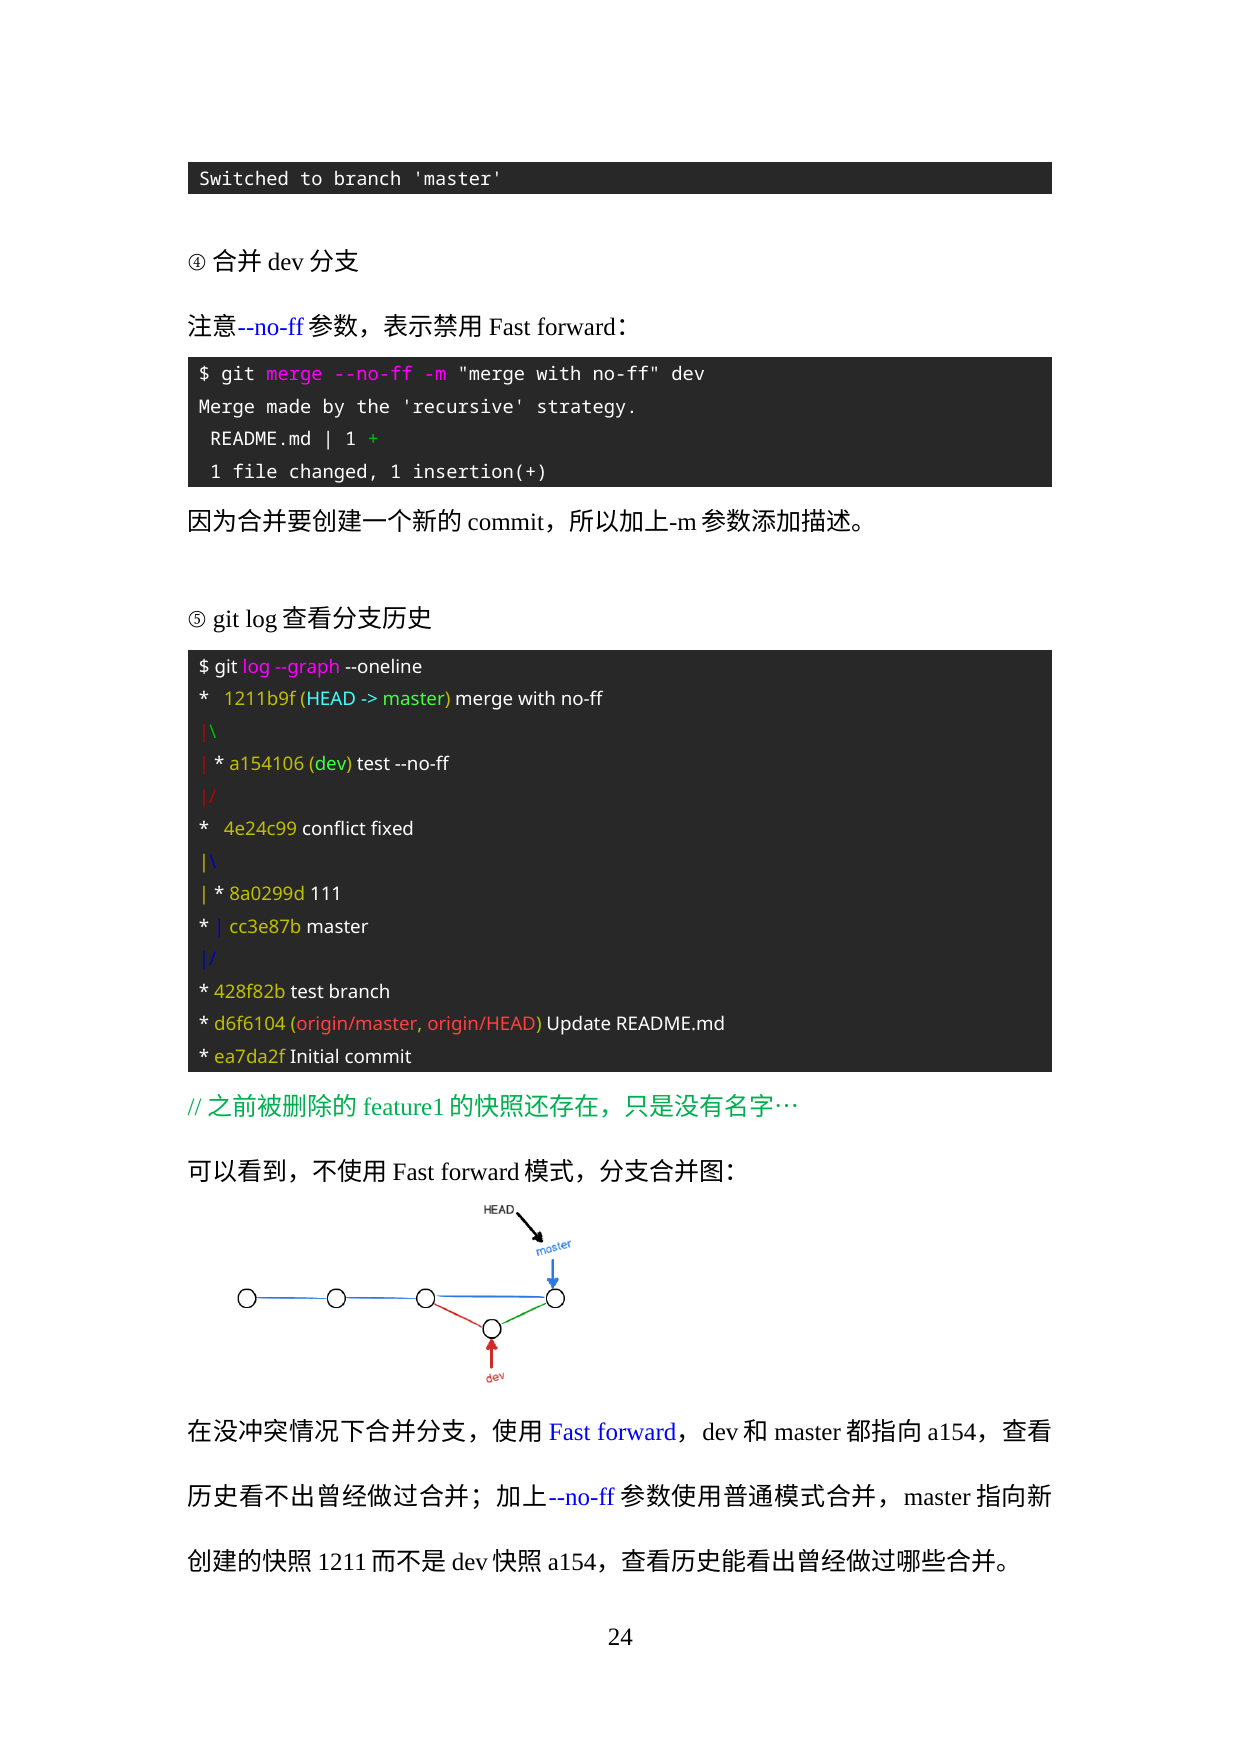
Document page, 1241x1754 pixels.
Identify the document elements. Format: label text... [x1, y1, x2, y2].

text ④ 合并dev分支 [187, 227, 1053, 292]
text 在没冲突情况下合并分支，使用Fast forward，dev和master都指向a154，查看历史看不出曾经做过合并；加上--no-ff参数使用普通模式合并，master指向新创建的快照1211而不是dev快照a154，查看历史能看出曾经做过哪些合并。 [187, 1397, 1053, 1592]
text ⑤ git log查看分支历史 [187, 584, 1053, 649]
table_header $ git checkout master Switched to branch 'master' [188, 162, 1052, 194]
text 可以看到，不使用Fast forward模式，分支合并图： [187, 1137, 1053, 1202]
table_header $ git log --graph --oneline * 1211b9f (HEAD -> master) merge with no-ff |\ | * a154106 (dev) test --no-ff |/ * 4e24c99 conflict fixed |\ | * 8a0299d 111 * | cc3e87b master |/ * 428f82b test branch * d6f6104 (origin/master, origin/HEAD) Update README.md * ea7da2f Initial commit [188, 650, 1052, 1072]
picture [237, 1202, 575, 1383]
table_header $ git merge --no-ff -m "merge with no-ff" dev Merge made by the 'recursive' strategy. README.md | 1 + 1 file changed, 1 insertion(+) [188, 357, 1052, 487]
text 注意--no-ff参数，表示禁用Fast forward： [187, 292, 1053, 357]
text // 之前被删除的feature1的快照还存在，只是没有名字… [187, 1072, 1053, 1137]
text 因为合并要创建一个新的commit，所以加上-m参数添加描述。 [187, 487, 1053, 552]
